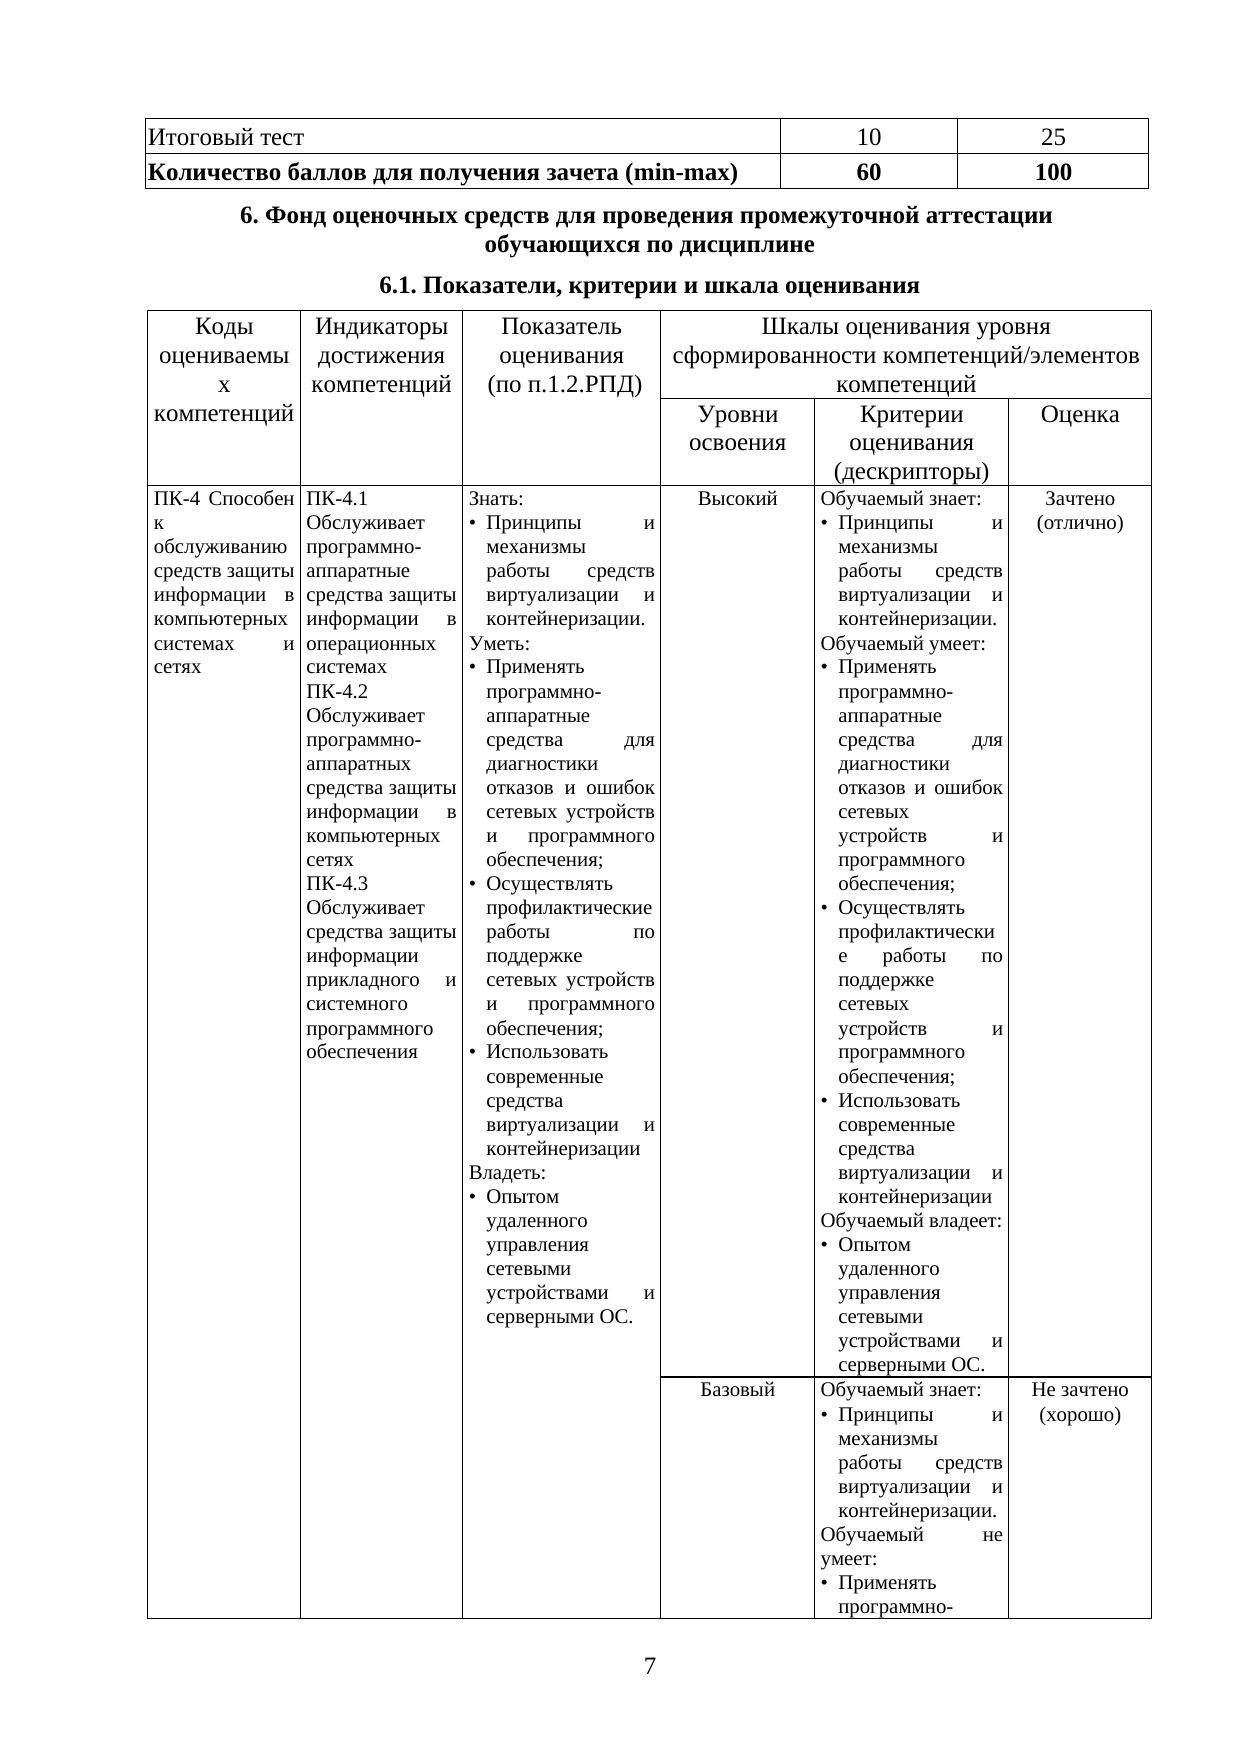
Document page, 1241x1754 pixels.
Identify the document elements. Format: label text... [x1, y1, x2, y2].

table_header Индикаторы достижения компетенций [301, 311, 462, 485]
table_cell ПК-4 Способен к обслуживанию средств защиты информации в компьютерных системах и сетях [148, 486, 300, 1618]
text 6. Фонд оценочных средств для проведения промежуточной аттестации обучающихся по дисциплине [148, 201, 1152, 258]
table_header Шкалы оценивания уровня сформированности компетенций/элементов компетенций [661, 311, 1151, 398]
table_cell Количество баллов для получения зачета (min-max) [146, 154, 780, 188]
table_cell Уровни освоения [661, 399, 814, 485]
table_cell Зачтено (отлично) [1009, 486, 1151, 1376]
table_cell 10 [781, 119, 957, 153]
table_cell Знать: • Принципы и механизмы работы средств виртуализации и контейнеризации. Уметь: • Применять программно-аппаратные средства для диагностики отказов и ошибок сетевых устройств и программного обеспечения; • Осуществлять профилактические работы по поддержке сетевых устройств и программного обеспечения; • Использовать современные средства виртуализации и контейнеризации Владеть: • Опытом удаленного управления сетевыми устройствами и серверными ОС. [463, 486, 660, 1618]
table_cell Высокий [661, 486, 814, 1376]
table_cell ПК-4.1 Обслуживает программно-аппаратные средства защиты информации в операционных системах ПК-4.2 Обслуживает программно-аппаратных средства защиты информации в компьютерных сетях ПК-4.3 Обслуживает средства защиты информации прикладного и системного программного обеспечения [301, 486, 462, 1618]
text 6.1. Показатели, критерии и шкала оценивания [148, 270, 1152, 299]
table_cell Обучаемый знает: • Принципы и механизмы работы средств виртуализации и контейнеризации. Обучаемый умеет: • Применять программно-аппаратные средства для диагностики отказов и ошибок сетевых устройств и программного обеспечения; • Осуществлять профилактические работы по поддержке сетевых устройств и программного обеспечения; • Использовать современные средства виртуализации и контейнеризации Обучаемый владеет: • Опытом удаленного управления сетевыми устройствами и серверными ОС. [815, 486, 1008, 1376]
table_cell 100 [958, 154, 1148, 188]
table_header Показатель оценивания (по п.1.2.РПД) [463, 311, 660, 485]
table_header Коды оцениваемых компетенций [148, 311, 300, 485]
table_cell Обучаемый знает: • Принципы и механизмы работы средств виртуализации и контейнеризации. Обучаемый не умеет: • Применять программно-аппаратные средства для диагностики отказов и ошибок сетевых устройств и программного обеспечения; • Осуществлять профилактические работы по поддержке сетевых устройств и программного обеспечения; • Использовать современные средства виртуализации и контейнеризации Обучаемый владеет: • Опытом удаленного управления сетевыми устройствами и серверными ОС. [815, 1378, 1008, 1618]
table_cell Не зачтено (хорошо) [1009, 1378, 1151, 1618]
table_cell Критерии оценивания (дескрипторы) [815, 399, 1008, 485]
table_cell 60 [781, 154, 957, 188]
table_cell 25 [958, 119, 1148, 153]
table_cell Базовый [661, 1378, 814, 1618]
table_cell Итоговый тест [146, 119, 780, 153]
table_cell Оценка [1009, 399, 1151, 485]
